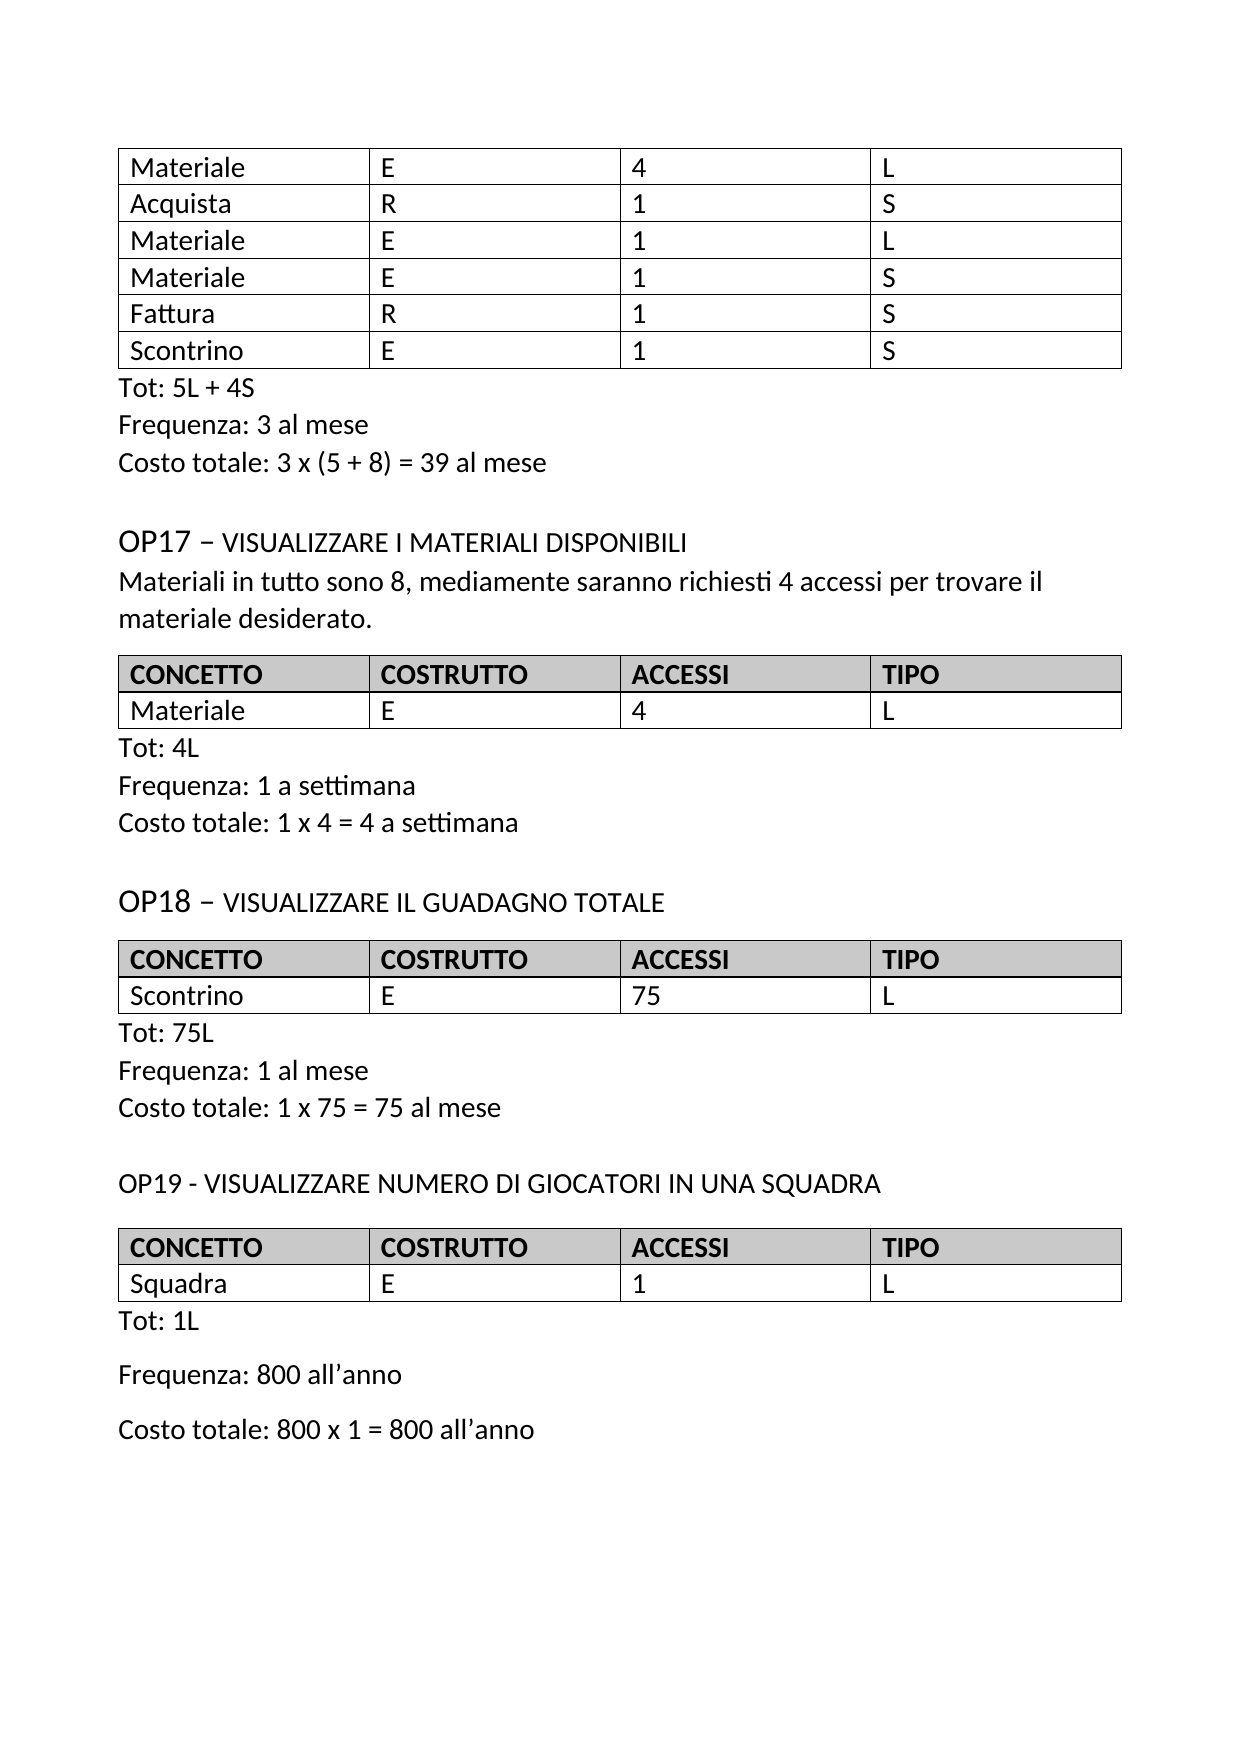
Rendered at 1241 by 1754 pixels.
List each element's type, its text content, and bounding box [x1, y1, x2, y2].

table_cell E [370, 149, 620, 184]
table_cell E [370, 693, 620, 728]
table_header TIPO [871, 941, 1121, 976]
table_cell Acquista [119, 185, 369, 221]
table_header ACCESSI [621, 656, 870, 691]
table_cell L [871, 978, 1121, 1013]
table_cell 1 [621, 259, 870, 294]
text OP19 - VISUALIZZARE NUMERO DI GIOCATORI IN UNA SQUADRA [118, 1165, 1122, 1201]
text Materiali in tutto sono 8, mediamente saranno richiesti 4 accessi per trovare il materiale desiderato. [118, 563, 1122, 636]
text Tot: 5L + 4S [118, 369, 1122, 404]
table_cell 1 [621, 222, 870, 258]
text Frequenza: 3 al mese [118, 406, 1122, 442]
table_cell L [871, 222, 1121, 258]
table_cell 1 [621, 1265, 870, 1301]
text Frequenza: 1 a settimana [118, 767, 1122, 802]
text Tot: 4L [118, 729, 1122, 765]
table_cell R [370, 185, 620, 221]
table_cell Materiale [119, 222, 369, 258]
text Tot: 75L [118, 1014, 1122, 1050]
text Costo totale: 1 x 4 = 4 a settimana [118, 804, 1122, 840]
text Tot: 1L [118, 1302, 1122, 1338]
table_header COSTRUTTO [370, 941, 620, 976]
table_cell S [871, 295, 1121, 331]
table_cell Materiale [119, 259, 369, 294]
table_cell L [871, 149, 1121, 184]
table_cell L [871, 693, 1121, 728]
table_cell E [370, 259, 620, 294]
table_cell Materiale [119, 149, 369, 184]
text Costo totale: 3 x (5 + 8) = 39 al mese [118, 444, 1122, 480]
table_cell 4 [621, 693, 870, 728]
text Frequenza: 1 al mese [118, 1052, 1122, 1087]
table_cell E [370, 222, 620, 258]
table_cell S [871, 185, 1121, 221]
table_header ACCESSI [621, 941, 870, 976]
text Costo totale: 1 x 75 = 75 al mese [118, 1089, 1122, 1125]
table_cell Scontrino [119, 978, 369, 1013]
table_header TIPO [871, 1229, 1121, 1264]
table_header COSTRUTTO [370, 1229, 620, 1264]
table_header CONCETTO [119, 941, 369, 976]
text OP17 – VISUALIZZARE I MATERIALI DISPONIBILI [118, 519, 1122, 560]
table_cell Materiale [119, 693, 369, 728]
table_header TIPO [871, 656, 1121, 691]
text Frequenza: 800 all’anno [118, 1356, 1122, 1392]
table_cell Squadra [119, 1265, 369, 1301]
table_cell 1 [621, 295, 870, 331]
table_cell E [370, 978, 620, 1013]
table_cell E [370, 1265, 620, 1301]
text OP18 – VISUALIZZARE IL GUADAGNO TOTALE [118, 880, 1122, 921]
table_cell 4 [621, 149, 870, 184]
table_cell S [871, 332, 1121, 368]
table_cell Scontrino [119, 332, 369, 368]
table_header CONCETTO [119, 1229, 369, 1264]
table_cell Fattura [119, 295, 369, 331]
table_header CONCETTO [119, 656, 369, 691]
table_cell R [370, 295, 620, 331]
table_header ACCESSI [621, 1229, 870, 1264]
text Costo totale: 800 x 1 = 800 all’anno [118, 1411, 1122, 1446]
table_cell 75 [621, 978, 870, 1013]
table_cell 1 [621, 332, 870, 368]
table_header COSTRUTTO [370, 656, 620, 691]
table_cell S [871, 259, 1121, 294]
table_cell E [370, 332, 620, 368]
table_cell L [871, 1265, 1121, 1301]
table_cell 1 [621, 185, 870, 221]
